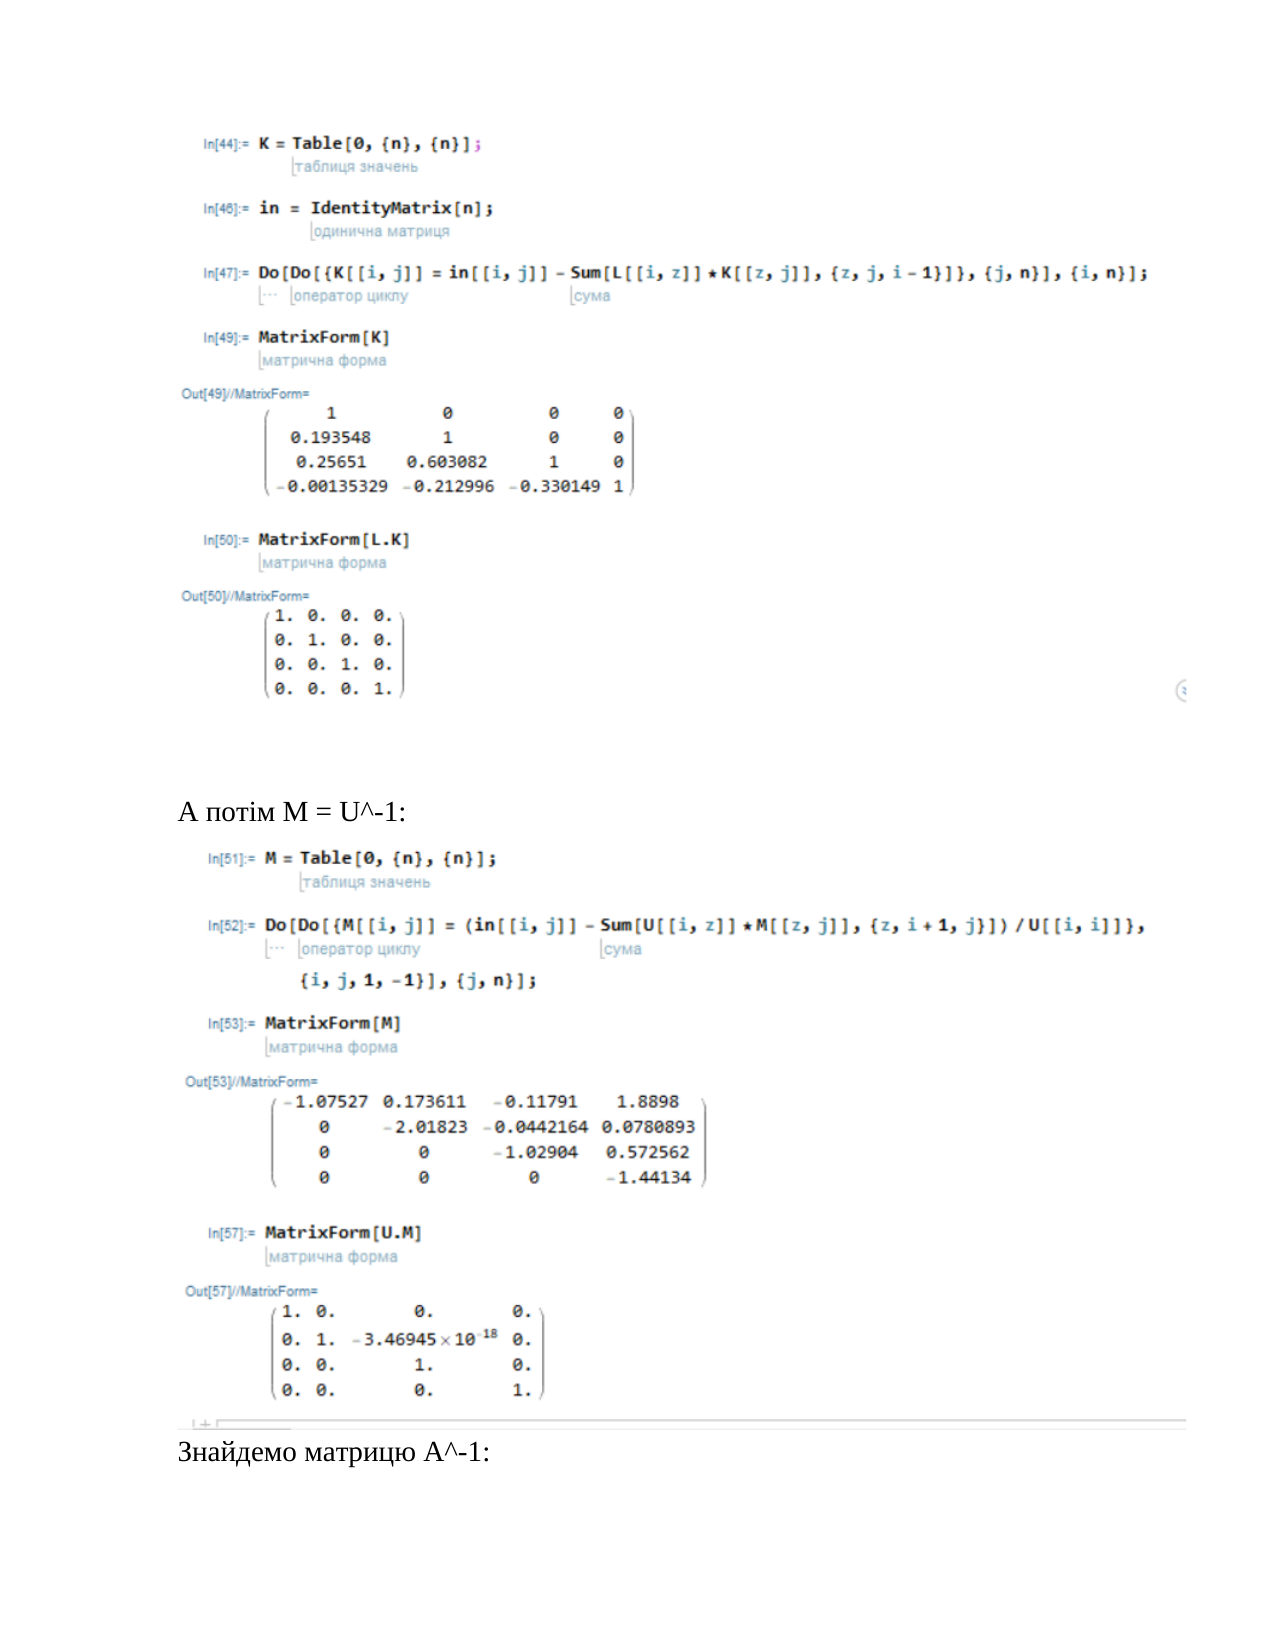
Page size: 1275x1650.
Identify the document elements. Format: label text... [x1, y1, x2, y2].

list А потім M = U^-1: [177, 794, 1186, 828]
picture [177, 118, 1187, 714]
picture [177, 833, 1187, 1430]
list Знайдемо матрицю А^-1: [177, 1434, 1186, 1468]
